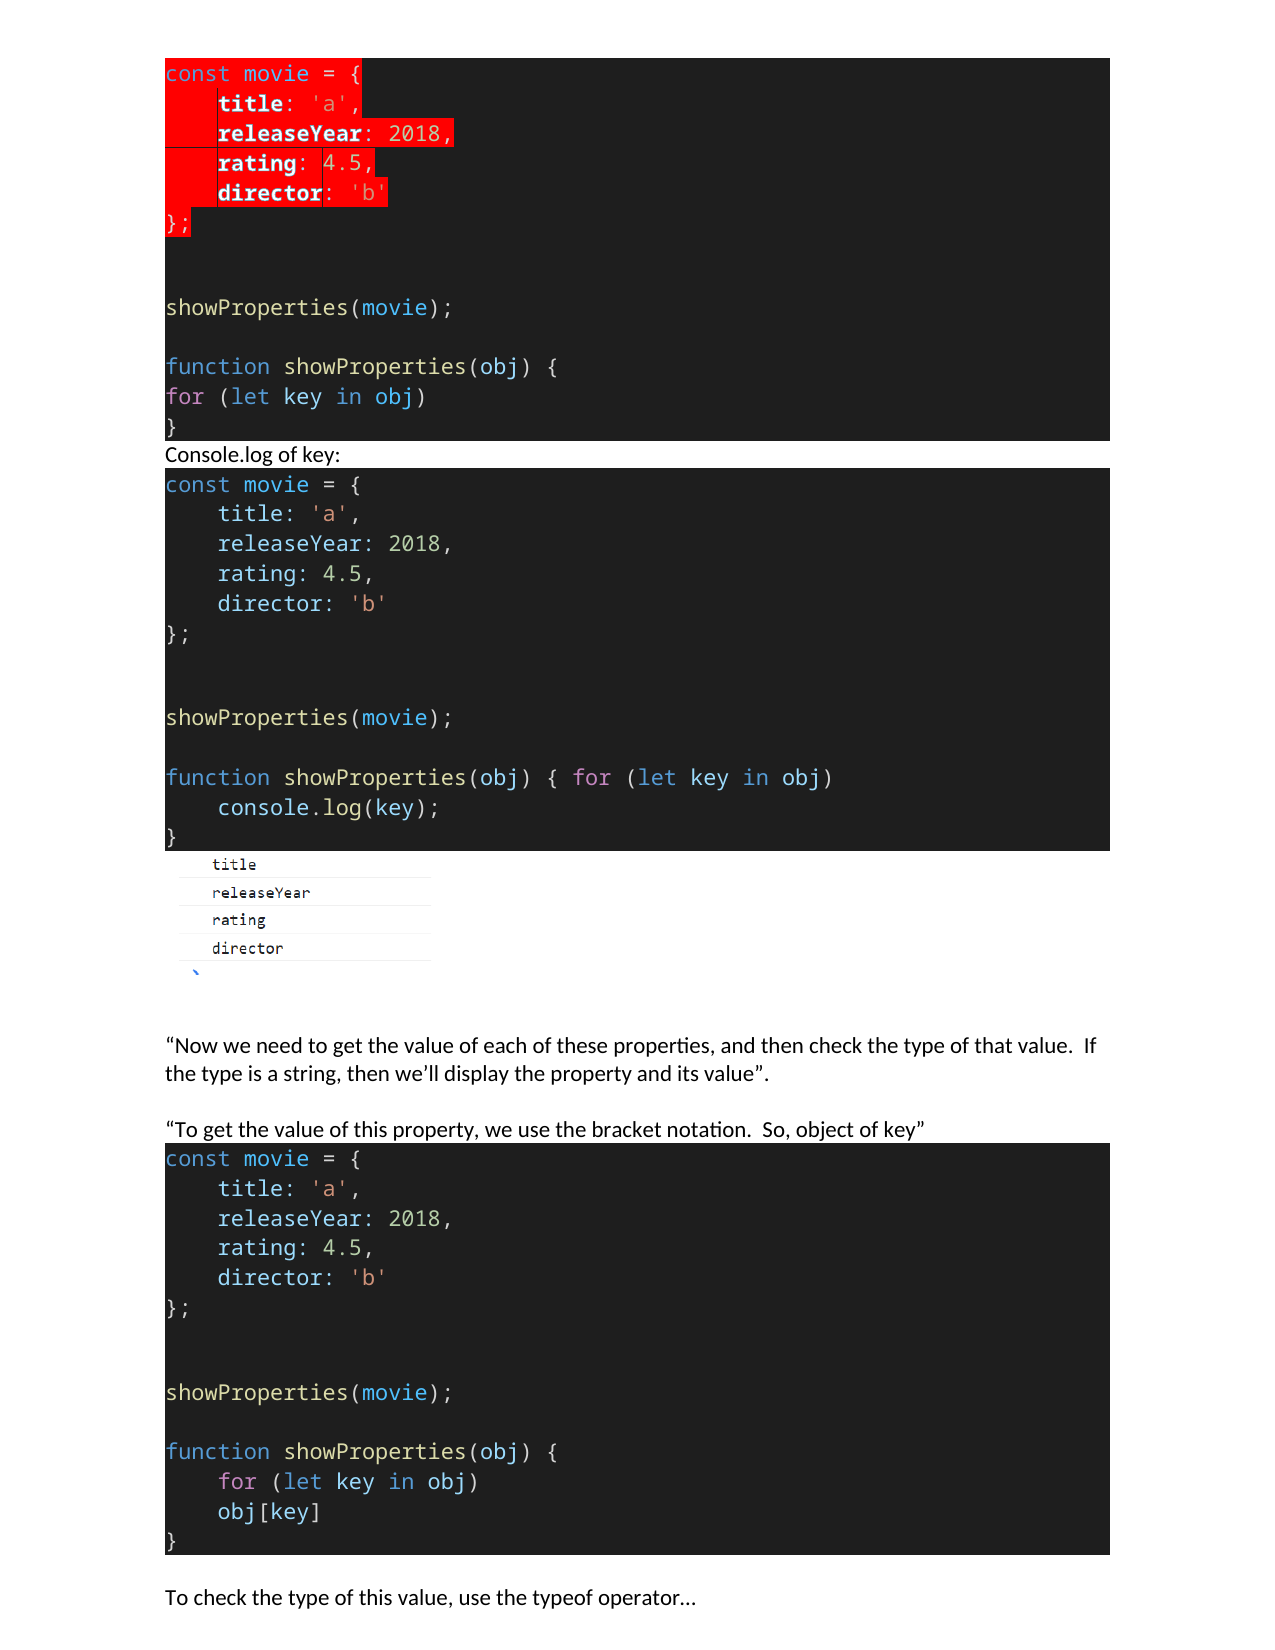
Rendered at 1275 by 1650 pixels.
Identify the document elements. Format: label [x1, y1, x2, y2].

picture [165, 851, 432, 975]
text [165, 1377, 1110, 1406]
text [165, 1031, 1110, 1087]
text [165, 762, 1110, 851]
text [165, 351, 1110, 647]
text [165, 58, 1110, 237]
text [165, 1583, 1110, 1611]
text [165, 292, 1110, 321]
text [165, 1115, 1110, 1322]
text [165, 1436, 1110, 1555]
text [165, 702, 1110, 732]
